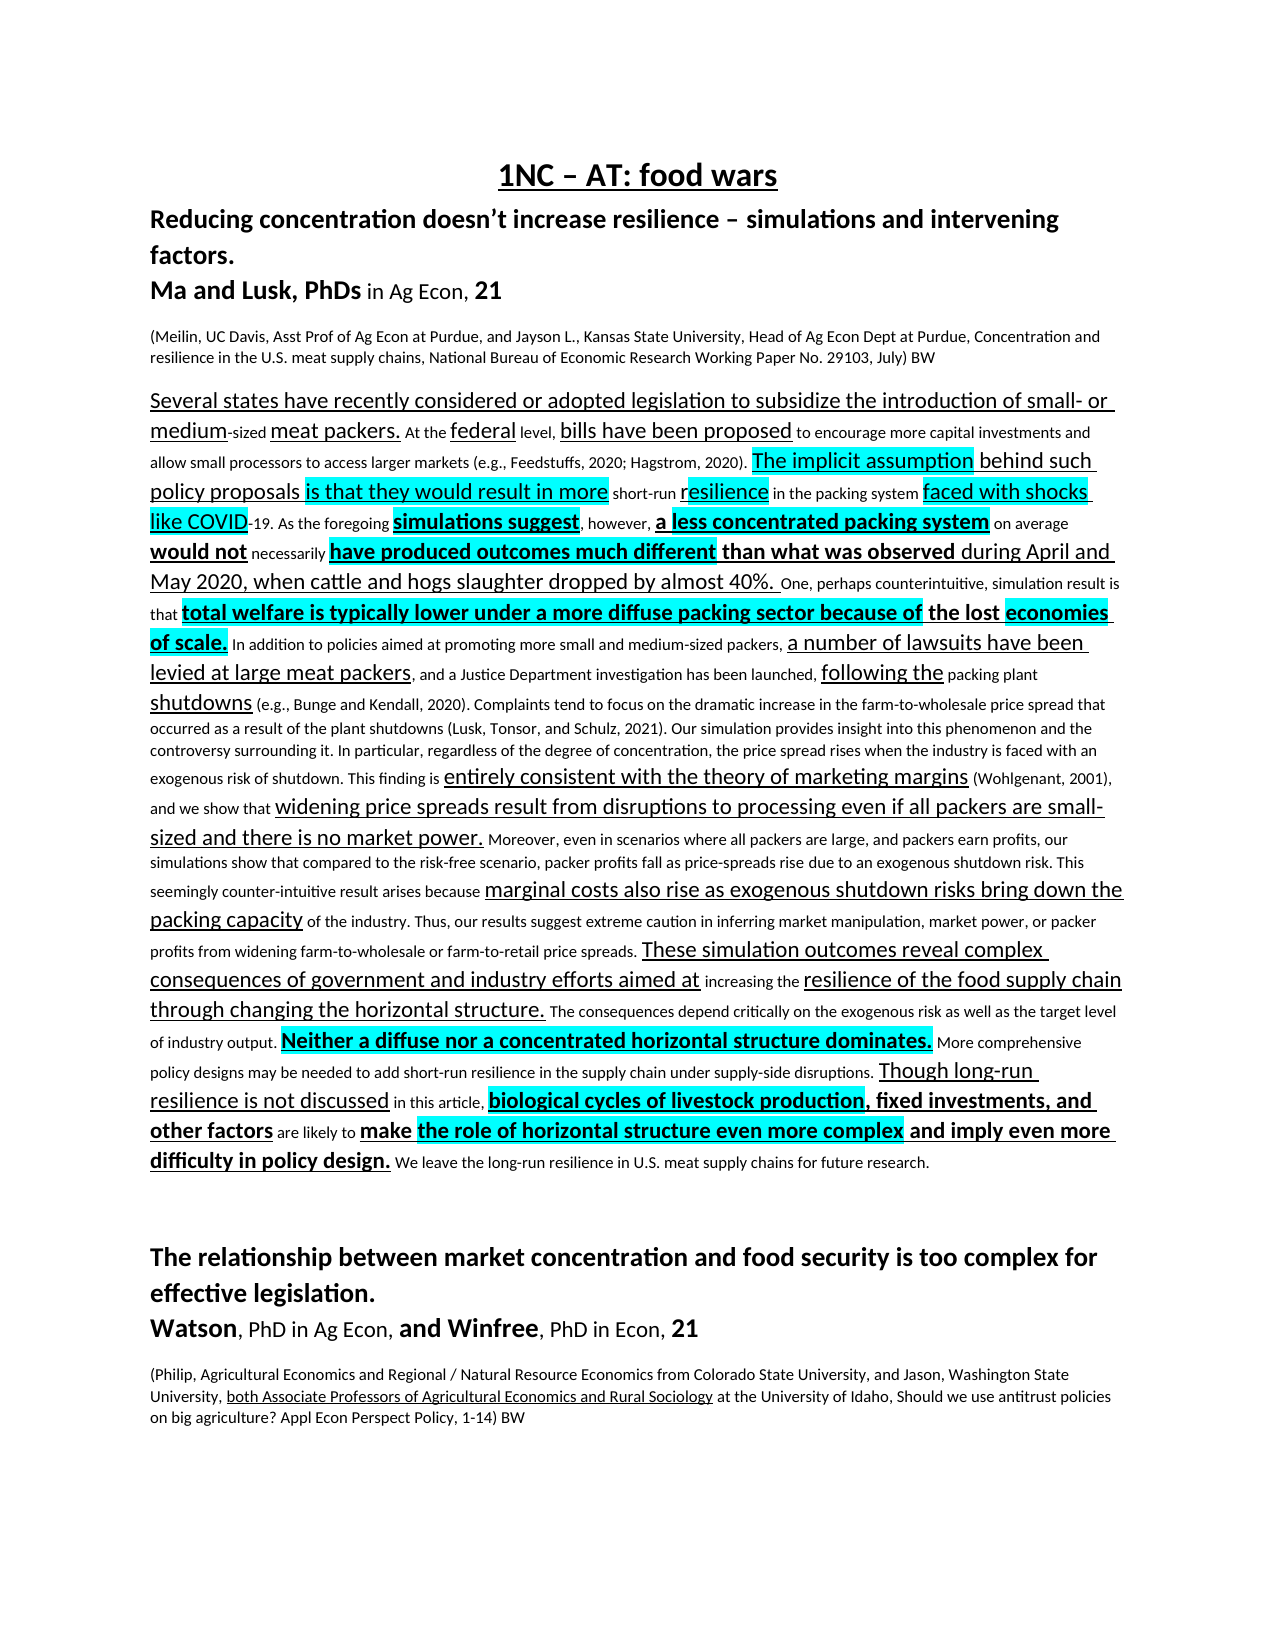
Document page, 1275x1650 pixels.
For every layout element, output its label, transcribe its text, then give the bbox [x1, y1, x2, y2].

subtitle Reducing concentration doesn’t increase resilience – simulations and intervening factors. [150, 202, 1125, 271]
text (Meilin, UC Davis, Asst Prof of Ag Econ at Purdue, and Jayson L., Kansas State University, Head of Ag Econ Dept at Purdue, Concentration and resilience in the U.S. meat supply chains, National Bureau of Economic Research Working Paper No. 29103, July) BW [150, 326, 1125, 368]
subtitle The relationship between market concentration and food security is too complex for effective legislation. [150, 1240, 1125, 1309]
subtitle 1NC – AT: food wars [150, 154, 1125, 195]
text (Philip, Agricultural Economics and Regional / Natural Resource Economics from Colorado State University, and Jason, Washington State University, both Associate Professors of Agricultural Economics and Rural Sociology at the University of Idaho, Should we use antitrust policies on big agriculture? Appl Econ Perspect Policy, 1-14) BW [150, 1364, 1125, 1428]
text Ma and Lusk, PhDs in Ag Econ, 21 [150, 273, 1125, 307]
text Several states have recently considered or adopted legislation to subsidize the introduction of small- or medium-sized meat packers. At the federal level, bills have been proposed to encourage more capital investments and allow small processors to access larger markets (e.g., Feedstuffs, 2020; Hagstrom, 2020). The implicit assumption behind such policy proposals is that they would result in more short-run resilience in the packing system faced with shocks like COVID-19. As the foregoing simulations suggest, however, a less concentrated packing system on average would not necessarily have produced outcomes much different than what was observed during April and May 2020, when cattle and hogs slaughter dropped by almost 40%. One, perhaps counterintuitive, simulation result is that total welfare is typically lower under a more diffuse packing sector because of the lost economies of scale. In addition to policies aimed at promoting more small and medium-sized packers, a number of lawsuits have been levied at large meat packers, and a Justice Department investigation has been launched, following the packing plant shutdowns (e.g., Bunge and Kendall, 2020). Complaints tend to focus on the dramatic increase in the farm-to-wholesale price spread that occurred as a result of the plant shutdowns (Lusk, Tonsor, and Schulz, 2021). Our simulation provides insight into this phenomenon and the controversy surrounding it. In particular, regardless of the degree of concentration, the price spread rises when the industry is faced with an exogenous risk of shutdown. This finding is entirely consistent with the theory of marketing margins (Wohlgenant, 2001), and we show that widening price spreads result from disruptions to processing even if all packers are small-sized and there is no market power. Moreover, even in scenarios where all packers are large, and packers earn profits, our simulations show that compared to the risk-free scenario, packer profits fall as price-spreads rise due to an exogenous shutdown risk. This seemingly counter-intuitive result arises because marginal costs also rise as exogenous shutdown risks bring down the packing capacity of the industry. Thus, our results suggest extreme caution in inferring market manipulation, market power, or packer profits from widening farm-to-wholesale or farm-to-retail price spreads. These simulation outcomes reveal complex consequences of government and industry efforts aimed at increasing the resilience of the food supply chain through changing the horizontal structure. The consequences depend critically on the exogenous risk as well as the target level of industry output. Neither a diffuse nor a concentrated horizontal structure dominates. More comprehensive policy designs may be needed to add short-run resilience in the supply chain under supply-side disruptions. Though long-run resilience is not discussed in this article, biological cycles of livestock production, fixed investments, and other factors are likely to make the role of horizontal structure even more complex and imply even more difficulty in policy design. We leave the long-run resilience in U.S. meat supply chains for future research. [150, 386, 1125, 1175]
text Watson, PhD in Ag Econ, and Winfree, PhD in Econ, 21 [150, 1312, 1125, 1345]
